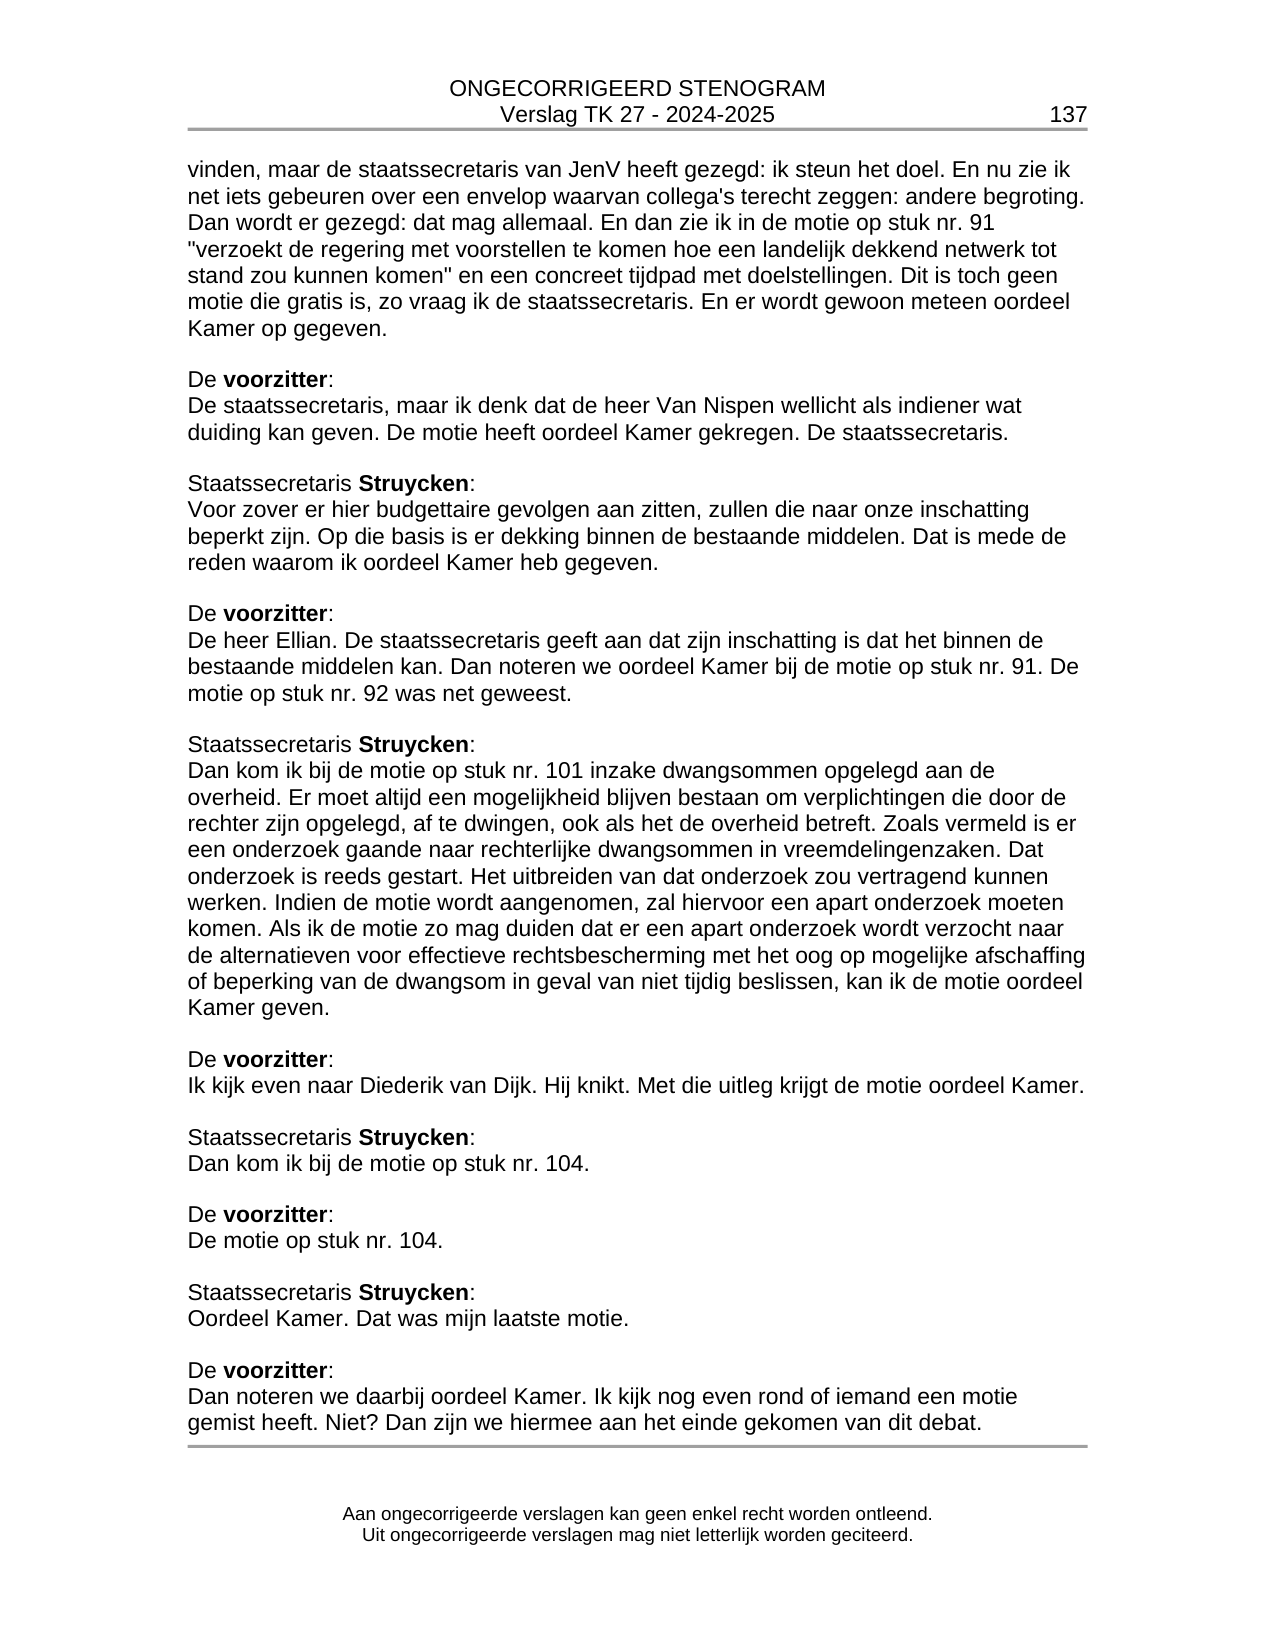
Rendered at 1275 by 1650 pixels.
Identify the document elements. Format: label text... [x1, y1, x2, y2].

text De voorzitter: De staatssecretaris, maar ik denk dat de heer Van Nispen wellicht als indiener wat duiding kan geven. De motie heeft oordeel Kamer gekregen. De staatssecretaris. [187, 366, 1087, 445]
text De voorzitter: De motie op stuk nr. 104. [187, 1201, 1087, 1254]
text Staatssecretaris Struycken: Voor zover er hier budgettaire gevolgen aan zitten, zullen die naar onze inschatting beperkt zijn. Op die basis is er dekking binnen de bestaande middelen. Dat is mede de reden waarom ik oordeel Kamer heb gegeven. [187, 470, 1087, 575]
text Staatssecretaris Struycken: Dan kom ik bij de motie op stuk nr. 104. [187, 1123, 1087, 1176]
text De voorzitter: Dan noteren we daarbij oordeel Kamer. Ik kijk nog even rond of iemand een motie gemist heeft. Niet? Dan zijn we hiermee aan het einde gekomen van dit debat. [187, 1357, 1087, 1436]
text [187, 156, 1087, 341]
text Staatssecretaris Struycken: Dan kom ik bij de motie op stuk nr. 101 inzake dwangsommen opgelegd aan de overheid. Er moet altijd een mogelijkheid blijven bestaan om verplichtingen die door de rechter zijn opgelegd, af te dwingen, ook als het de overheid betreft. Zoals vermeld is er een onderzoek gaande naar rechterlijke dwangsommen in vreemdelingenzaken. Dat onderzoek is reeds gestart. Het uitbreiden van dat onderzoek zou vertragend kunnen werken. Indien de motie wordt aangenomen, zal hiervoor een apart onderzoek moeten komen. Als ik de motie zo mag duiden dat er een apart onderzoek wordt verzocht naar de alternatieven voor effectieve rechtsbescherming met het oog op mogelijke afschaffing of beperking van de dwangsom in geval van niet tijdig beslissen, kan ik de motie oordeel Kamer geven. [187, 731, 1087, 1021]
text De voorzitter: Ik kijk even naar Diederik van Dijk. Hij knikt. Met die uitleg krijgt de motie oordeel Kamer. [187, 1046, 1087, 1098]
text De voorzitter: De heer Ellian. De staatssecretaris geeft aan dat zijn inschatting is dat het binnen de bestaande middelen kan. Dan noteren we oordeel Kamer bij de motie op stuk nr. 91. De motie op stuk nr. 92 was net geweest. [187, 600, 1087, 706]
text Staatssecretaris Struycken: Oordeel Kamer. Dat was mijn laatste motie. [187, 1279, 1087, 1332]
